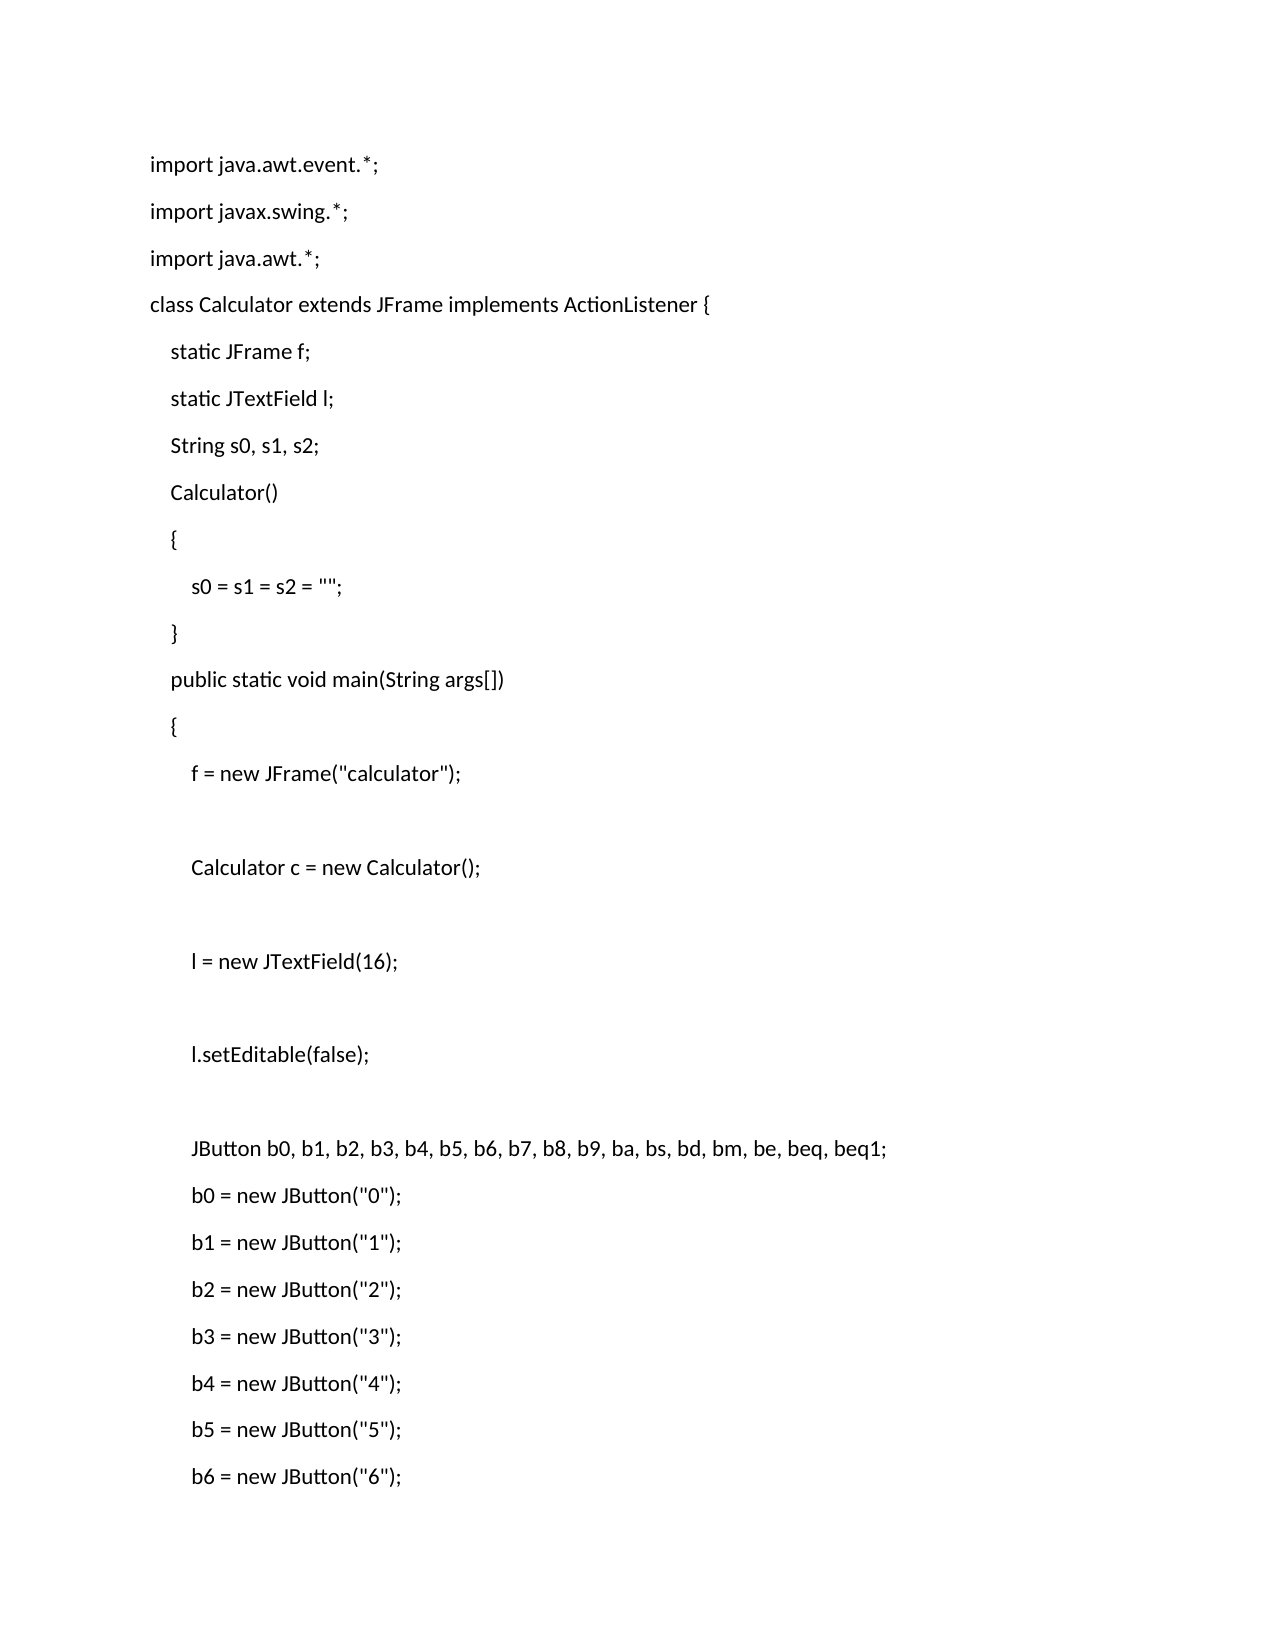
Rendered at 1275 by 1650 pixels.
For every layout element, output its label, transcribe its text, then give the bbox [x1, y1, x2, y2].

text b5 = new JButton("5"); [150, 1416, 1125, 1444]
text public static void main(String args[]) [150, 666, 1125, 694]
text b3 = new JButton("3"); [150, 1322, 1125, 1350]
text Calculator() [150, 478, 1125, 506]
text class Calculator extends JFrame implements ActionListener { [150, 291, 1125, 319]
text import java.awt.event.*; [150, 150, 1125, 178]
text b2 = new JButton("2"); [150, 1275, 1125, 1303]
text b0 = new JButton("0"); [150, 1181, 1125, 1209]
text static JTextField l; [150, 384, 1125, 412]
text l = new JTextField(16); [150, 947, 1125, 975]
text } [150, 619, 1125, 647]
text String s0, s1, s2; [150, 431, 1125, 459]
text s0 = s1 = s2 = ""; [150, 572, 1125, 600]
text Calculator c = new Calculator(); [150, 853, 1125, 881]
text { [150, 525, 1125, 553]
text b1 = new JButton("1"); [150, 1228, 1125, 1256]
text import javax.swing.*; [150, 197, 1125, 225]
text b6 = new JButton("6"); [150, 1462, 1125, 1491]
text b4 = new JButton("4"); [150, 1369, 1125, 1397]
text l.setEditable(false); [150, 1041, 1125, 1069]
text static JFrame f; [150, 337, 1125, 366]
text f = new JFrame("calculator"); [150, 759, 1125, 787]
text { [150, 712, 1125, 741]
text import java.awt.*; [150, 244, 1125, 272]
text JButton b0, b1, b2, b3, b4, b5, b6, b7, b8, b9, ba, bs, bd, bm, be, beq, beq1; [150, 1134, 1125, 1162]
